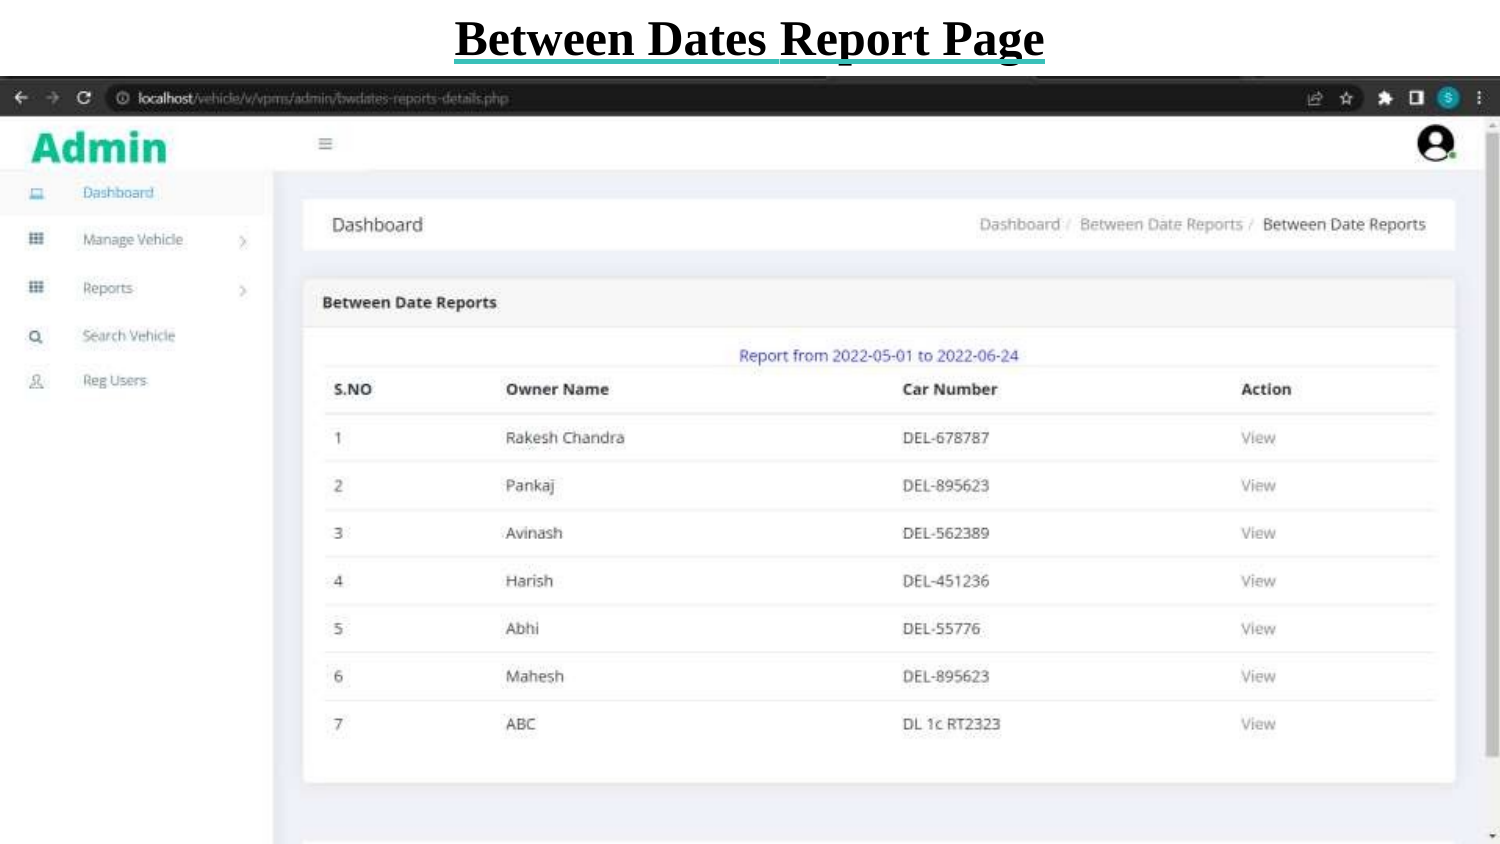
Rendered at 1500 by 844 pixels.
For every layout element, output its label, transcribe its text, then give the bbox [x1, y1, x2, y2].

picture [0, 76, 1500, 844]
text Between Dates Report Page [236, 8, 1263, 68]
